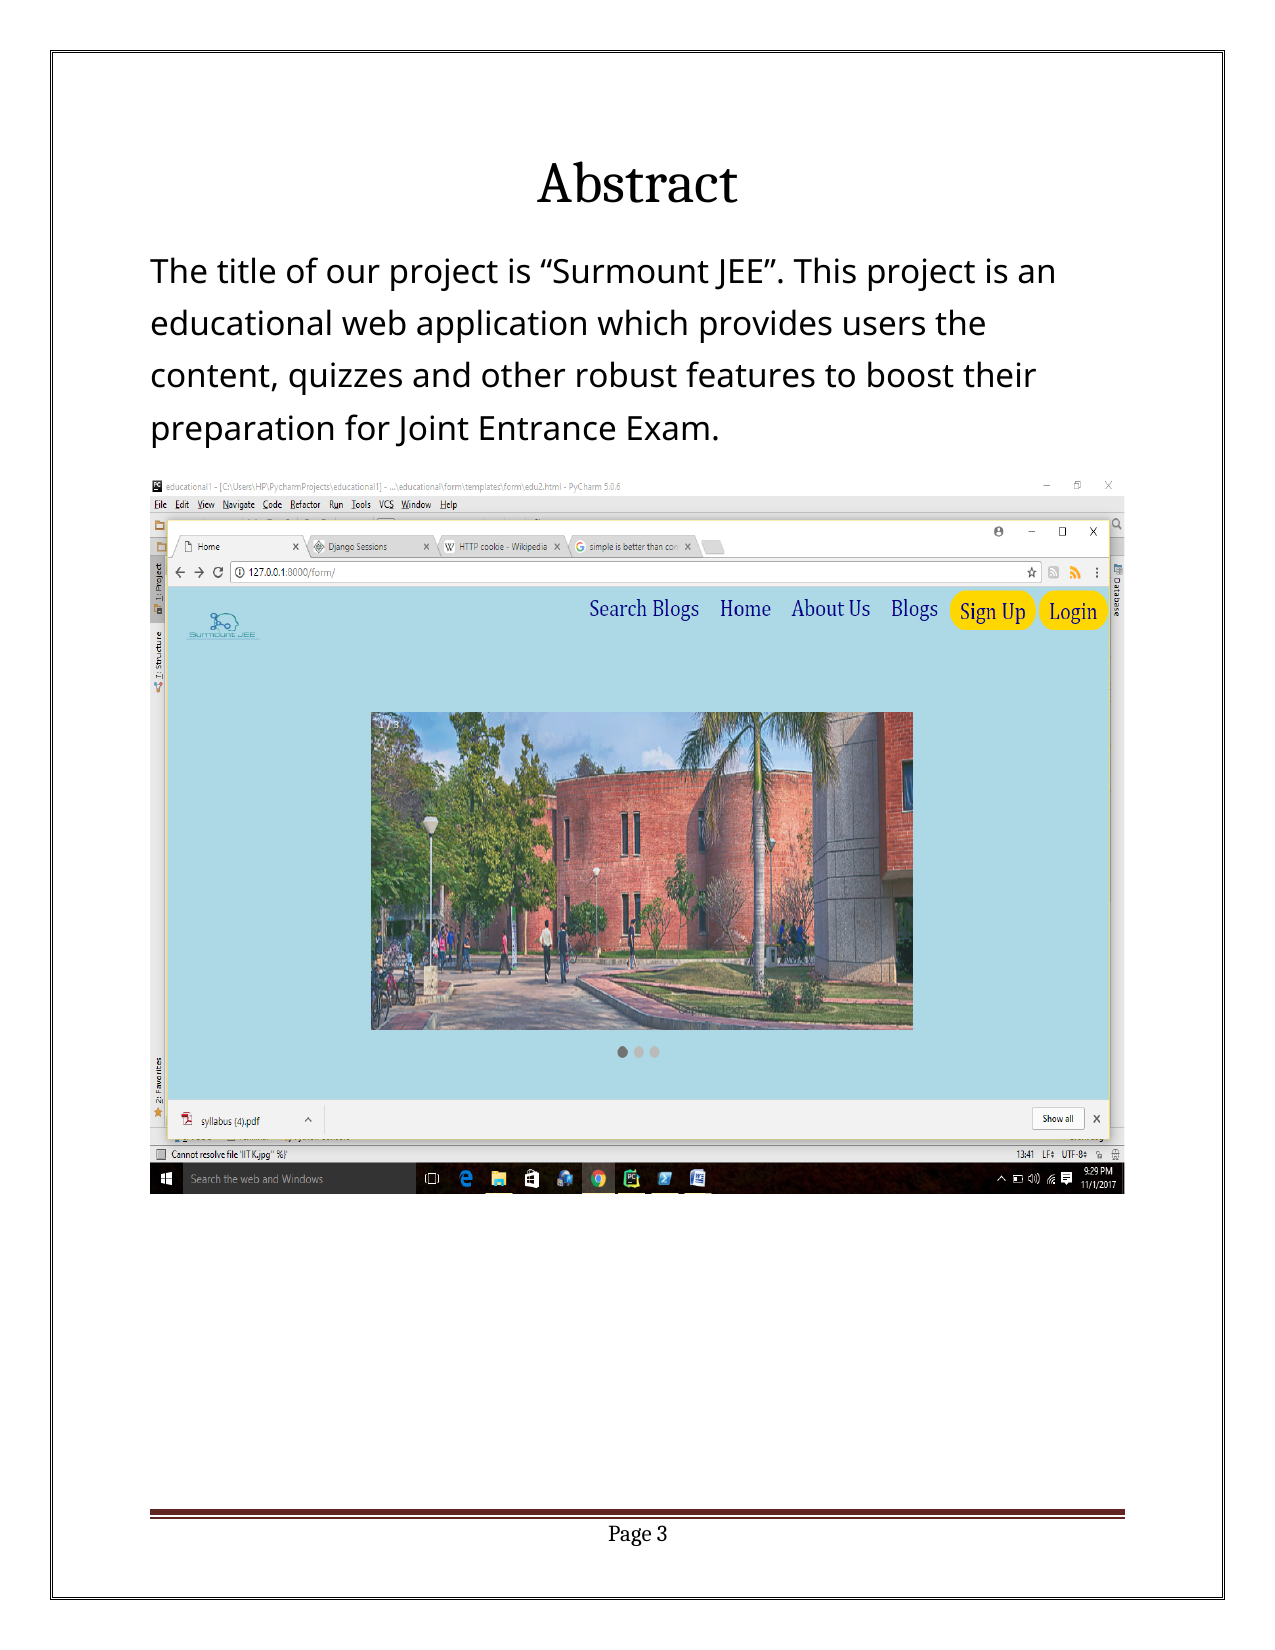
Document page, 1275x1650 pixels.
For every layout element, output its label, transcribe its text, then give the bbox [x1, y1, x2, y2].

picture [150, 477, 1125, 1194]
text Abstract [150, 150, 1125, 217]
text The title of our project is “Surmount JEE”. This project is an educational web application which provides users the content, quizzes and other robust features to boost their preparation for Joint Entrance Exam. [150, 248, 1125, 450]
